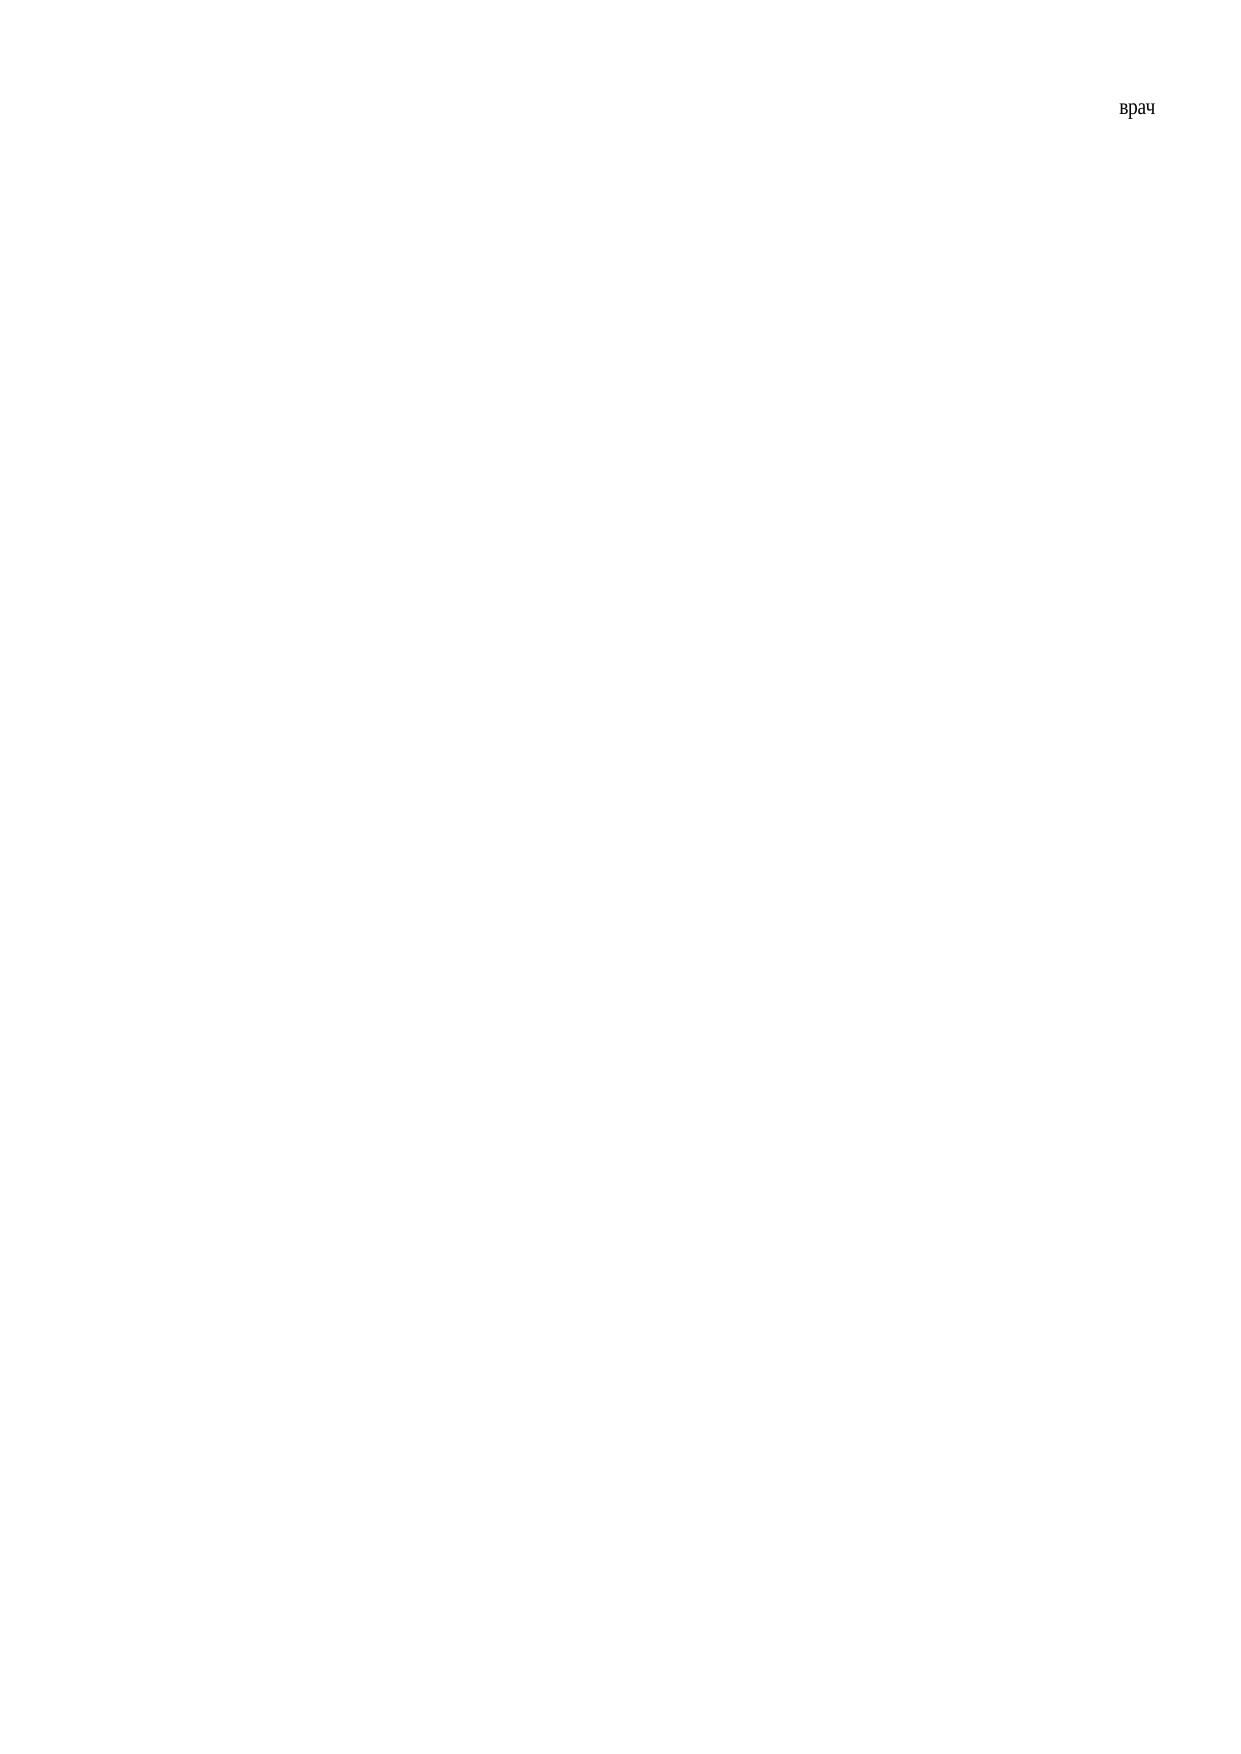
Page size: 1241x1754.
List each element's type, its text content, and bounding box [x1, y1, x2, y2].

text врач [74, 93, 1156, 119]
